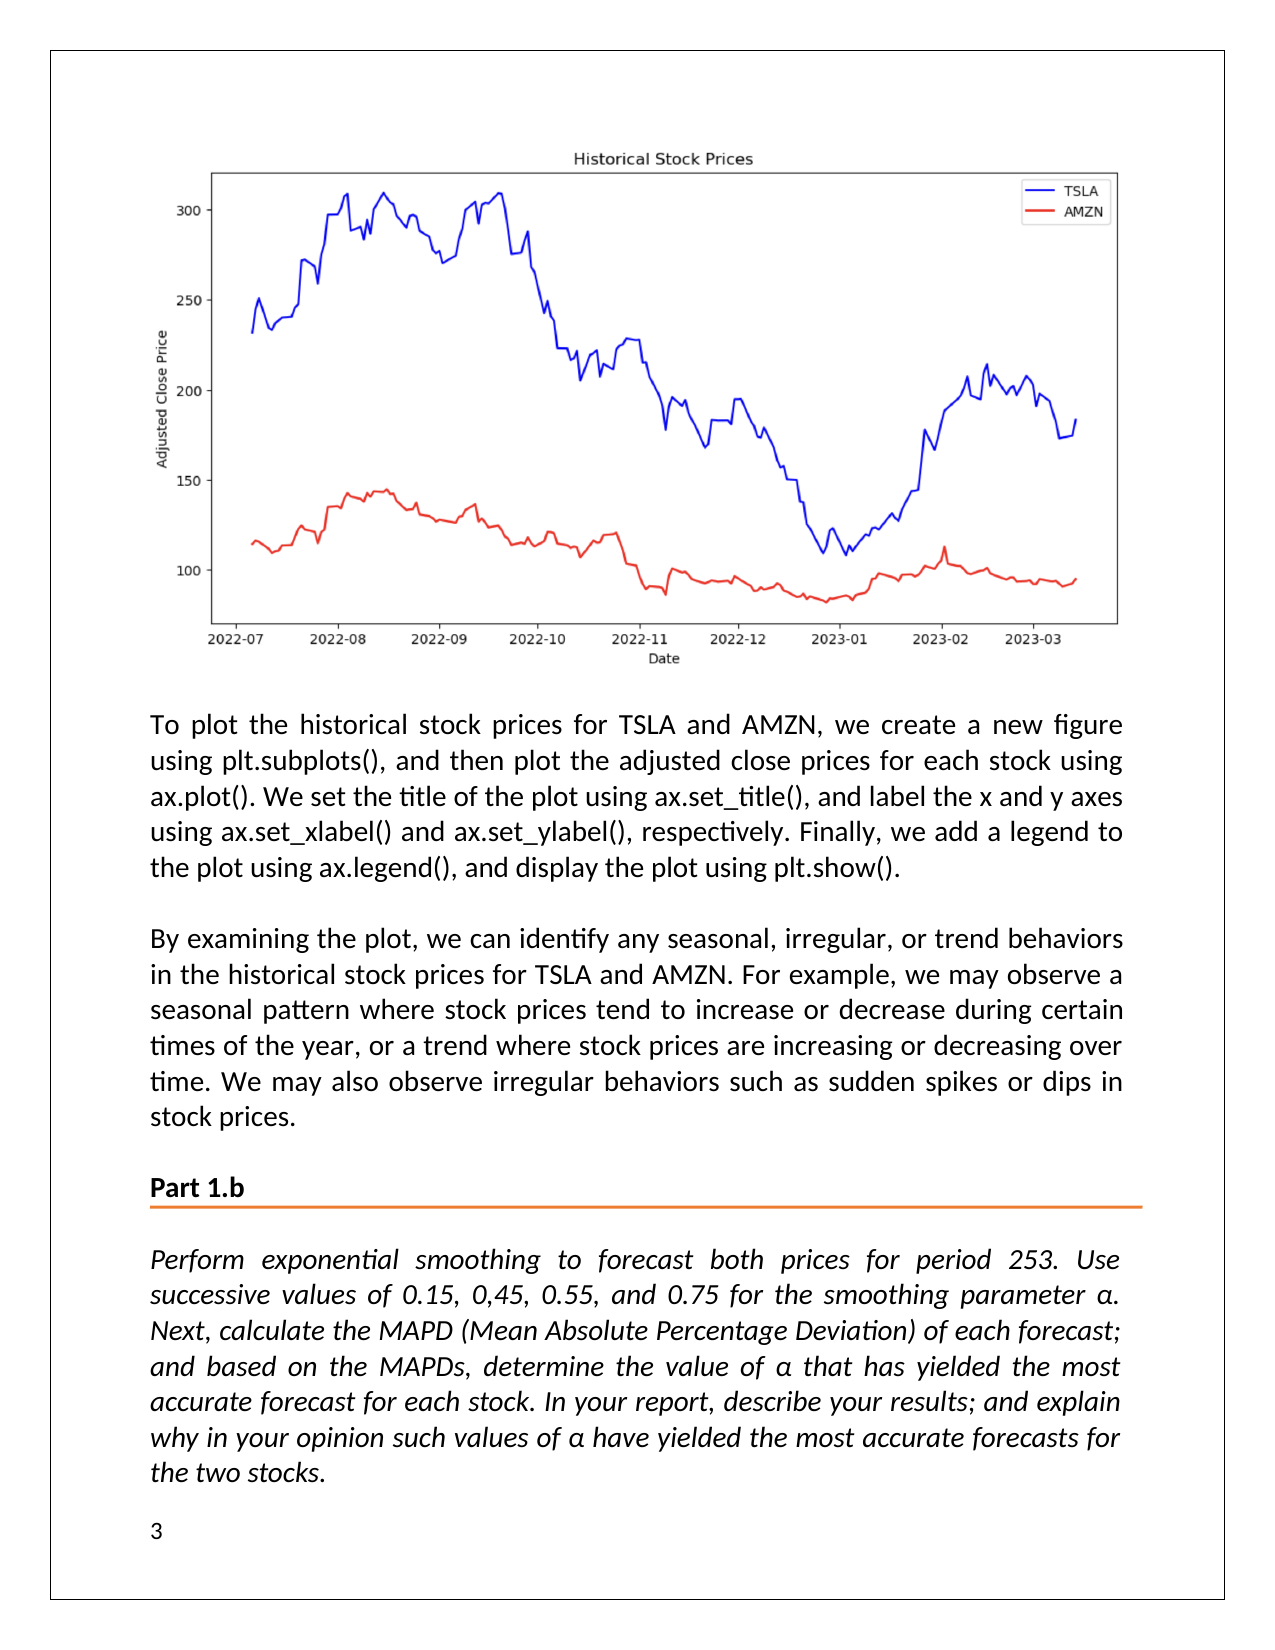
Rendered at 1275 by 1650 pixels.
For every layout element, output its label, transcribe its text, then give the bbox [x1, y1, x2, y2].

text By examining the plot, we can identify any seasonal, irregular, or trend behaviors in the historical stock prices for TSLA and AMZN. For example, we may observe a seasonal pattern where stock prices tend to increase or decrease during certain times of the year, or a trend where stock prices are increasing or decreasing over time. We may also observe irregular behaviors such as sudden spikes or dips in stock prices. [150, 920, 1125, 1134]
text Perform exponential smoothing to forecast both prices for period 253. Use successive values of 0.15, 0,45, 0.55, and 0.75 for the smoothing parameter α. Next, calculate the MAPD (Mean Absolute Percentage Deviation) of each forecast; and based on the MAPDs, determine the value of α that has yielded the most accurate forecast for each stock. In your report, describe your results; and explain why in your opinion such values of α have yielded the most accurate forecasts for the two stocks. [150, 1241, 1125, 1490]
text Part 1.b [150, 1169, 1125, 1205]
text To plot the historical stock prices for TSLA and AMZN, we create a new figure using plt.subplots(), and then plot the adjusted close prices for each stock using ax.plot(). We set the title of the plot using ax.set_title(), and label the x and y axes using ax.set_xlabel() and ax.set_ylabel(), respectively. Finally, we add a legend to the plot using ax.legend(), and display the plot using plt.show(). [150, 706, 1125, 884]
picture [150, 150, 1121, 671]
